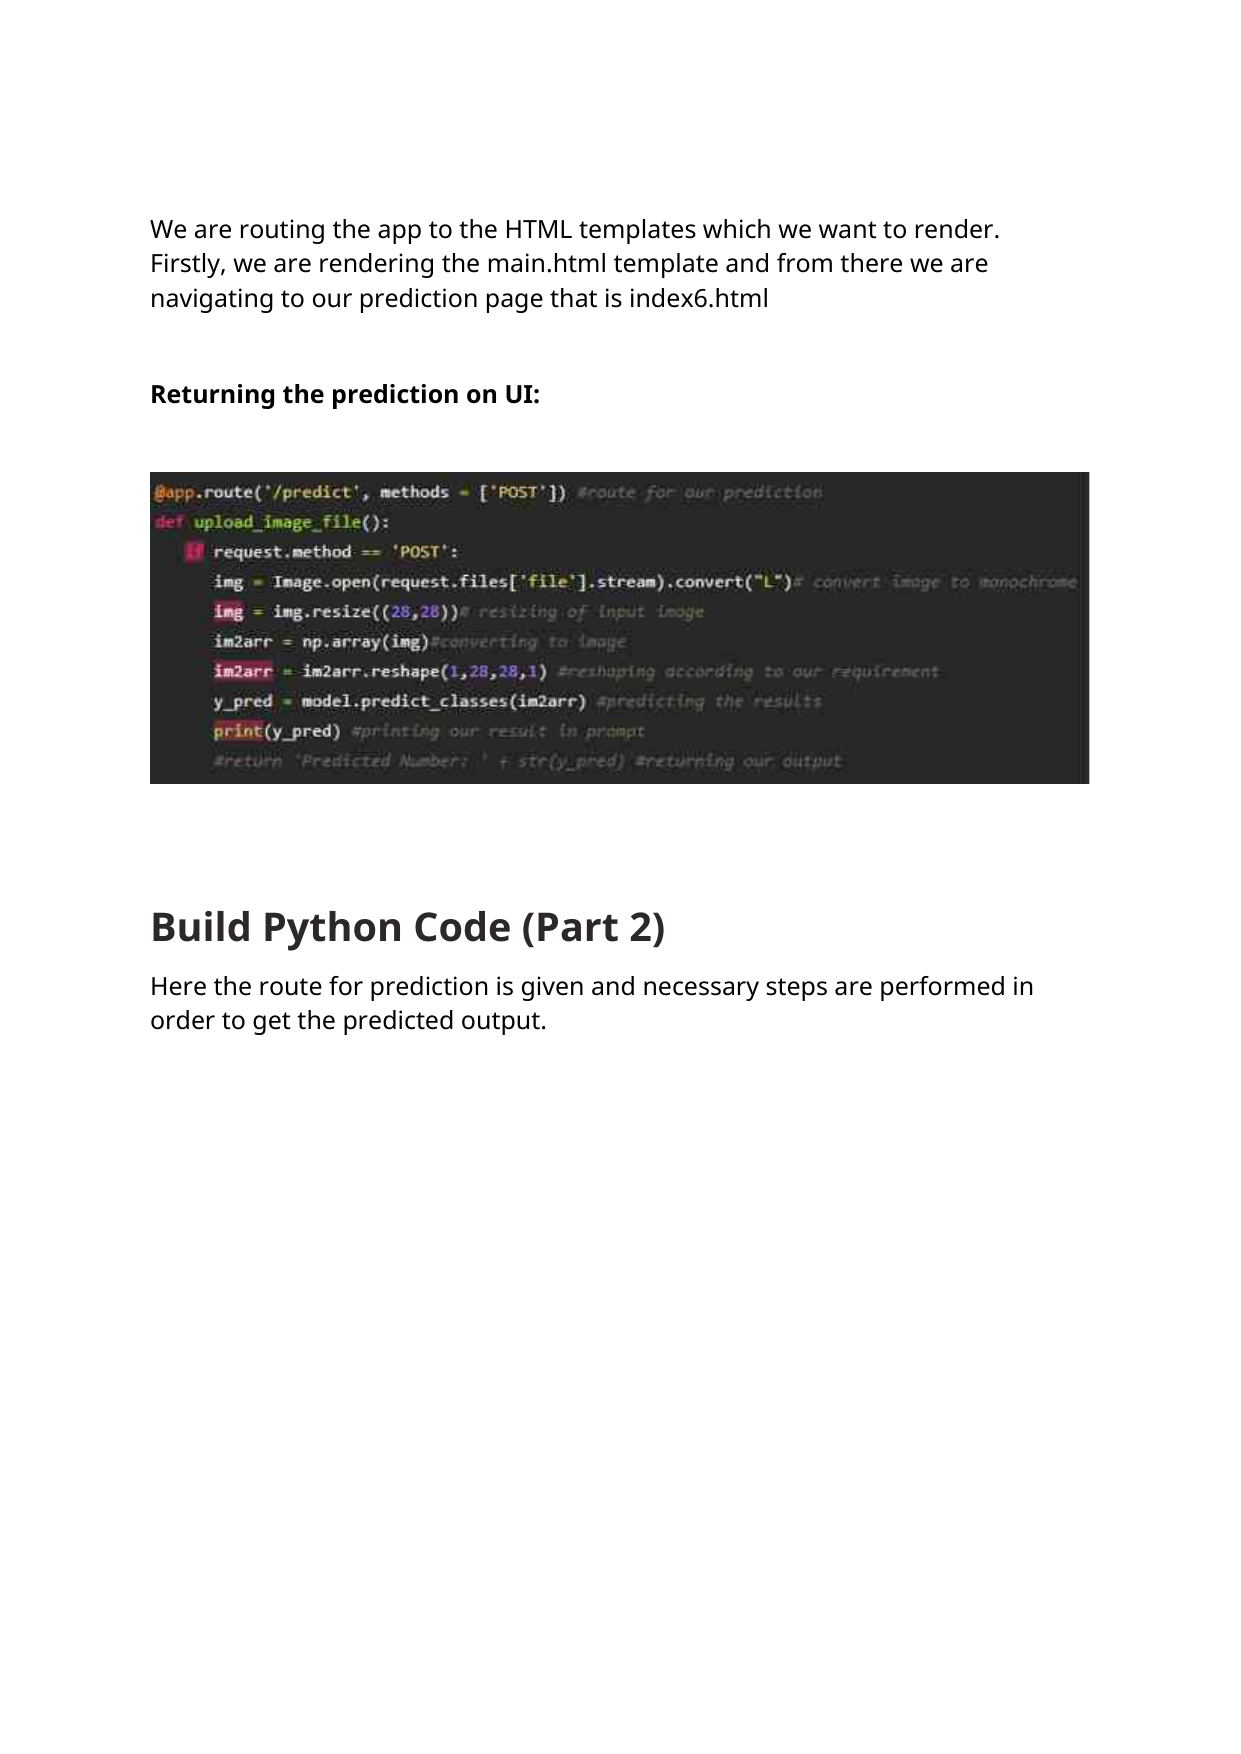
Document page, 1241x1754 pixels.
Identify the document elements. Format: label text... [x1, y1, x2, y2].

picture [150, 472, 1090, 784]
text We are routing the app to the HTML templates which we want to render. [150, 212, 1090, 246]
text Build Python Code (Part 2) [150, 899, 1090, 953]
text Returning the prediction on UI: [150, 376, 1090, 410]
text Here the route for prediction is given and necessary steps are performed in order to get the predicted output. [150, 968, 1090, 1064]
text Firstly, we are rendering the main.html template and from there we are navigating to our prediction page that is index6.html [150, 246, 1090, 314]
